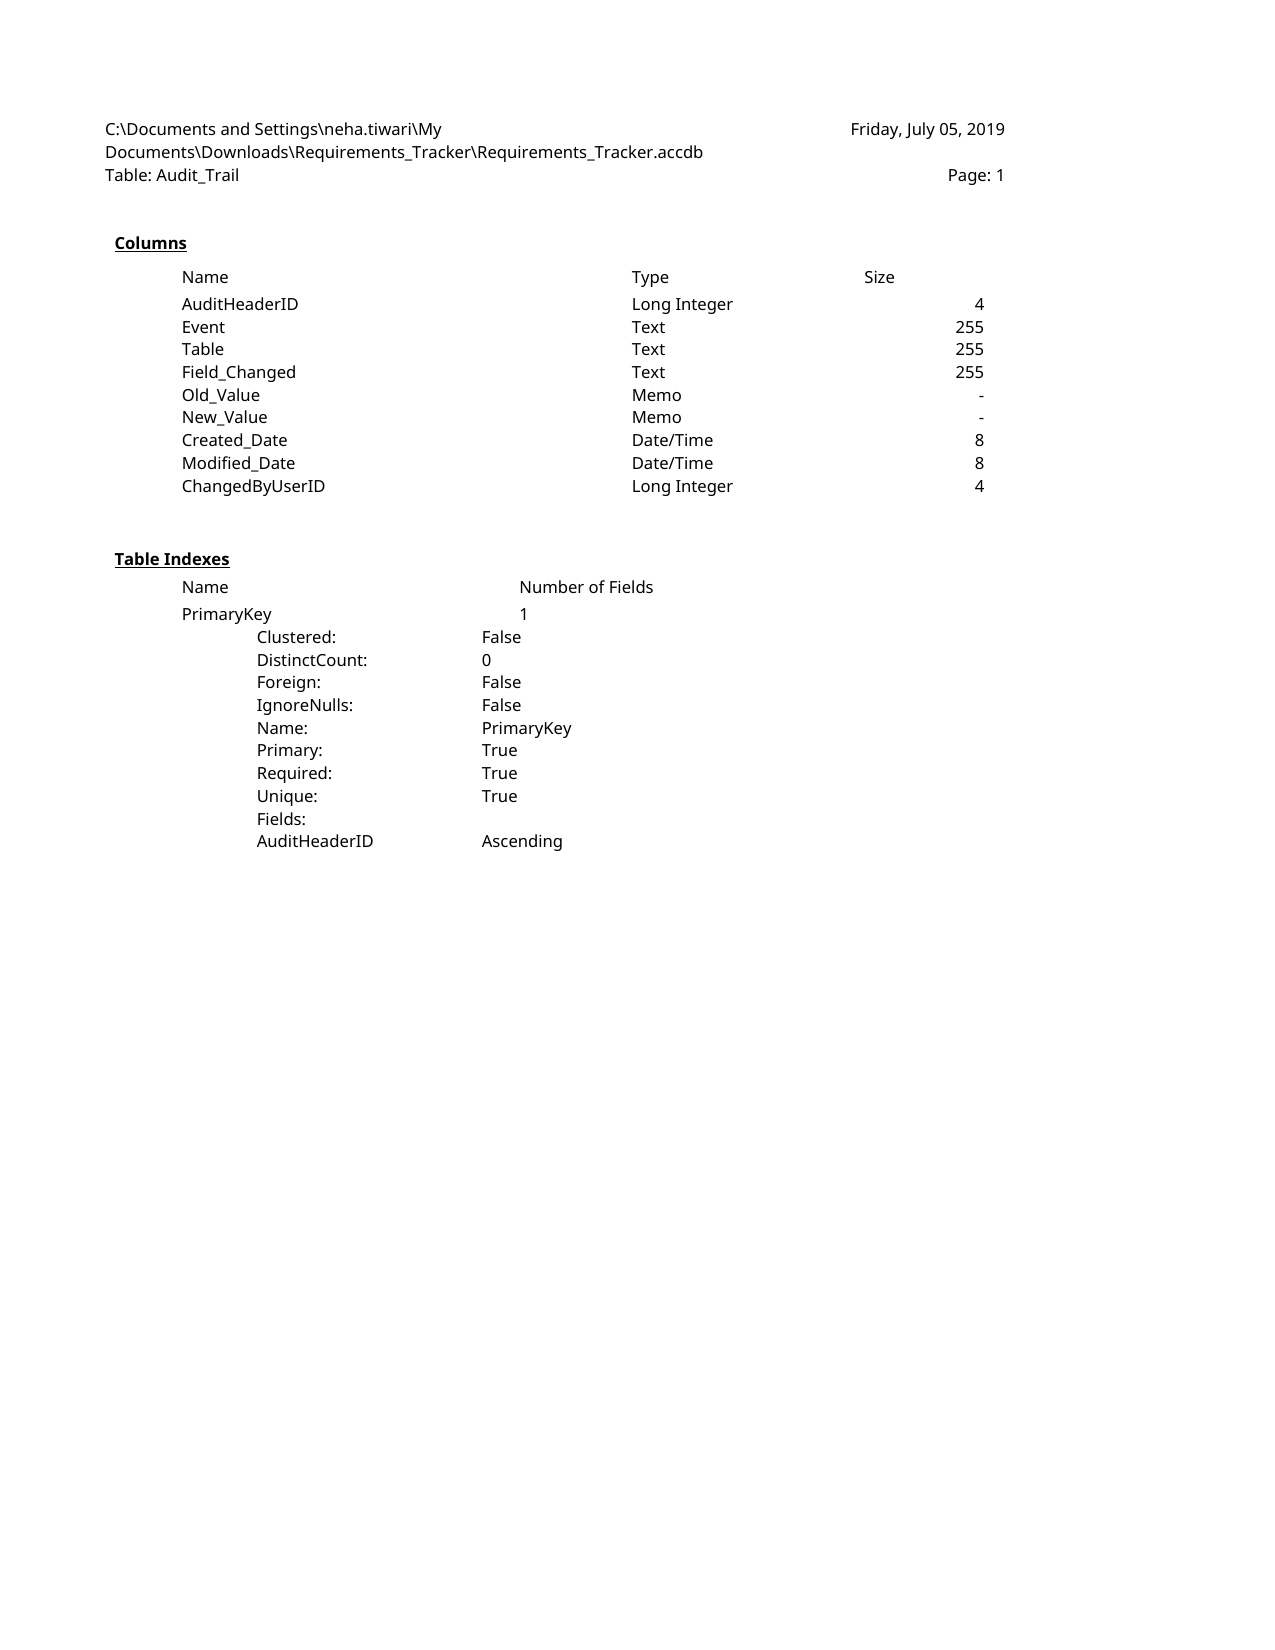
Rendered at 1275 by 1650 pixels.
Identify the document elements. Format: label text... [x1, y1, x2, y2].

text Clustered: False [105, 626, 1170, 648]
text Name Number of Fields [105, 575, 1170, 598]
text C:\Documents and Settings\neha.tiwari\My Friday, July 05, 2019 [105, 117, 1170, 140]
text Fields: [105, 807, 1170, 830]
text Foreign: False [105, 671, 1170, 694]
text Required: True [105, 762, 1170, 784]
text New_Value Memo - [105, 406, 1170, 429]
text IgnoreNulls: False [105, 694, 1170, 716]
text Name: PrimaryKey [105, 716, 1170, 739]
text Created_Date Date/Time 8 [105, 429, 1170, 452]
text Name Type Size [105, 265, 1170, 288]
text Primary: True [105, 739, 1170, 762]
text Modified_Date Date/Time 8 [105, 452, 1170, 474]
text Field_Changed Text 255 [105, 361, 1170, 383]
text Columns [105, 232, 1170, 254]
text Documents\Downloads\Requirements_Tracker\Requirements_Tracker.accdb [105, 140, 1170, 163]
text ChangedByUserID Long Integer 4 [105, 474, 1170, 497]
text Table: Audit_Trail Page: 1 [105, 164, 1170, 187]
text Event Text 255 [105, 315, 1170, 338]
text AuditHeaderID Long Integer 4 [105, 293, 1170, 315]
text Old_Value Memo - [105, 383, 1170, 406]
text PrimaryKey 1 [105, 603, 1170, 626]
text Unique: True [105, 784, 1170, 807]
text DistinctCount: 0 [105, 648, 1170, 671]
text AuditHeaderID Ascending [105, 830, 1170, 853]
text Table Indexes [105, 548, 1170, 571]
text Table Text 255 [105, 338, 1170, 361]
